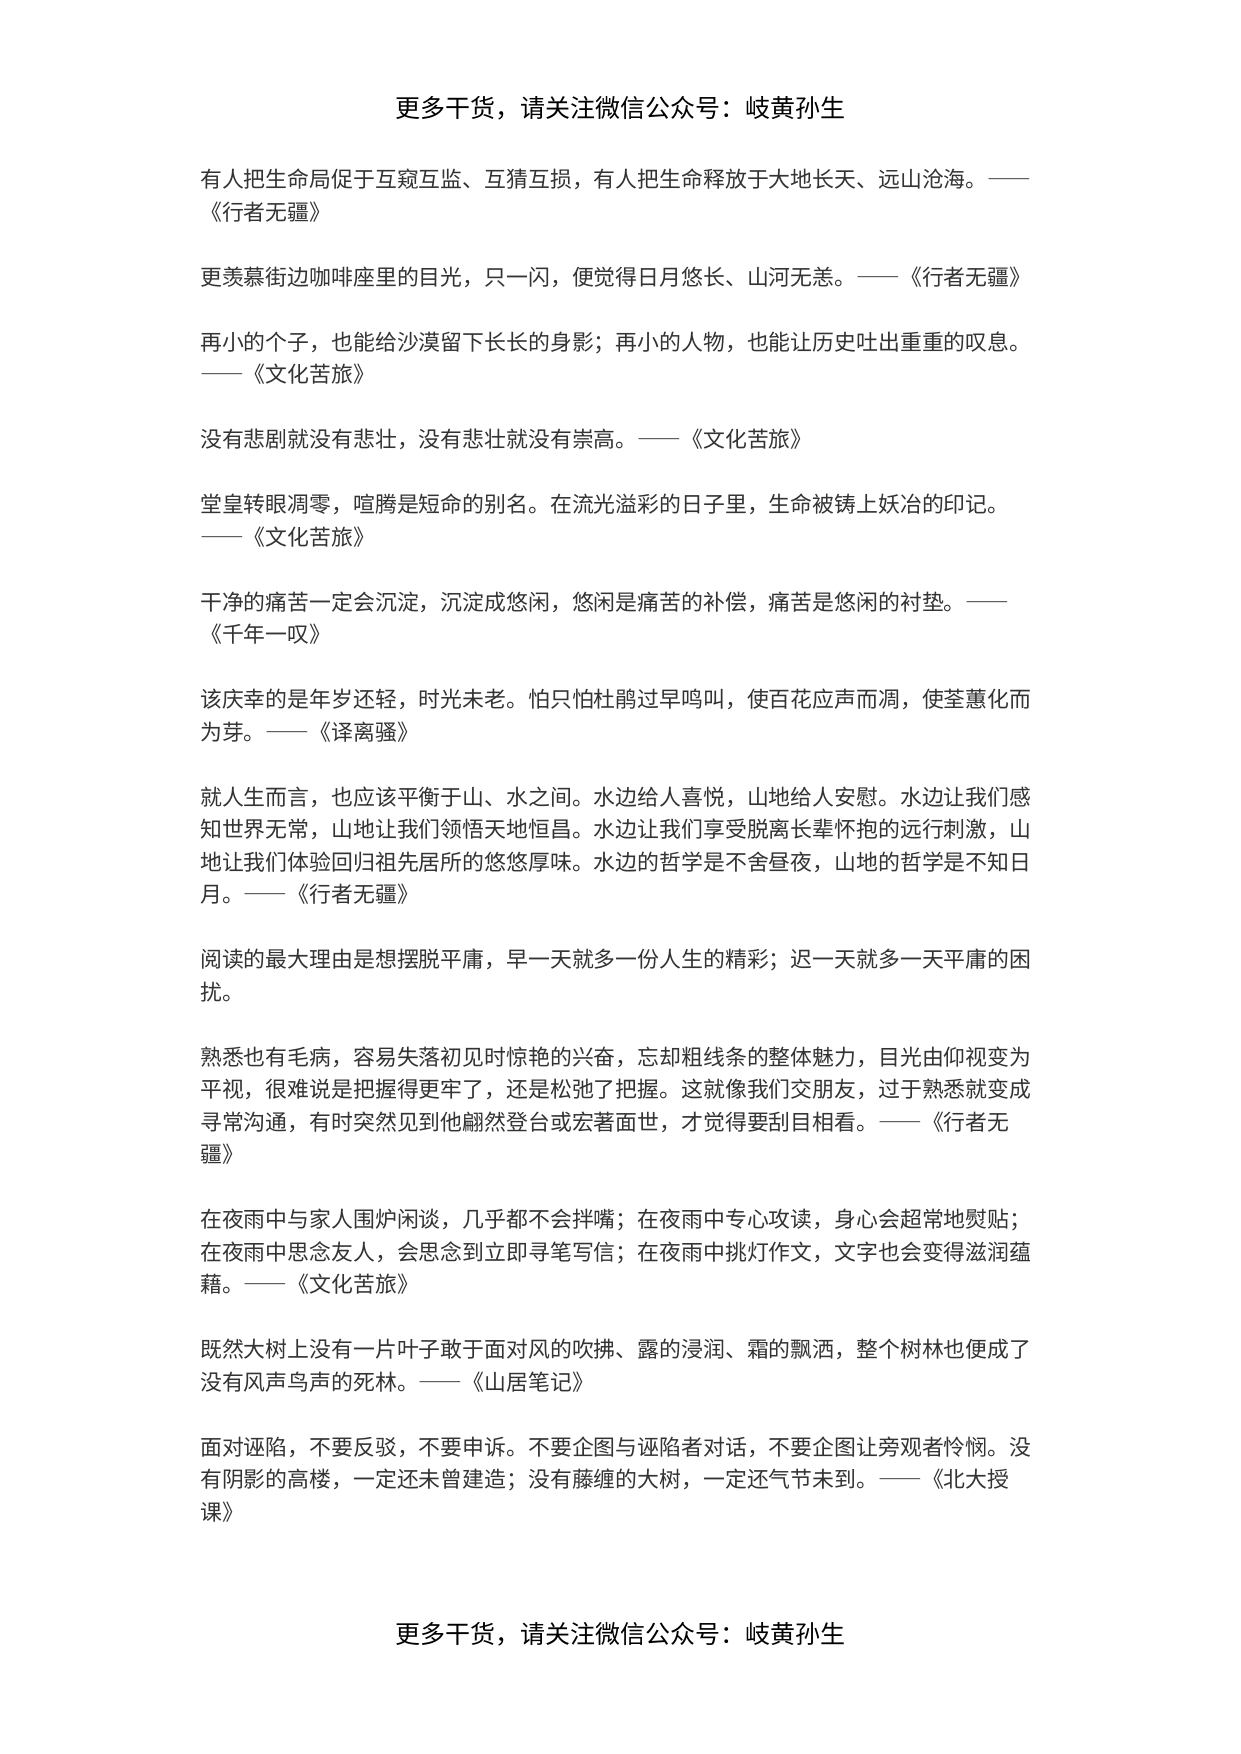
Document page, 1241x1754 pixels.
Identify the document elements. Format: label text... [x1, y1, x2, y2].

text 再小的个子，也能给沙漠留下长长的身影；再小的人物，也能让历史吐出重重的叹息。——《文化苦旅》 [200, 324, 1040, 389]
text 就人生而言，也应该平衡于山、水之间。水边给人喜悦，山地给人安慰。水边让我们感知世界无常，山地让我们领悟天地恒昌。水边让我们享受脱离长辈怀抱的远行刺激，山地让我们体验回归祖先居所的悠悠厚味。水边的哲学是不舍昼夜，山地的哲学是不知日月。——《行者无疆》 [200, 779, 1040, 909]
text 在夜雨中与家人围炉闲谈，几乎都不会拌嘴；在夜雨中专心攻读，身心会超常地熨贴；在夜雨中思念友人，会思念到立即寻笔写信；在夜雨中挑灯作文，文字也会变得滋润蕴藉。——《文化苦旅》 [200, 1202, 1040, 1299]
text 堂皇转眼凋零，喧腾是短命的别名。在流光溢彩的日子里，生命被铸上妖冶的印记。 ——《文化苦旅》 [200, 487, 1040, 552]
text 面对诬陷，不要反驳，不要申诉。不要企图与诬陷者对话，不要企图让旁观者怜悯。没有阴影的高楼，一定还未曾建造；没有藤缠的大树，一定还气节未到。——《北大授课》 [200, 1429, 1040, 1527]
text 没有悲剧就没有悲壮，没有悲壮就没有崇高。——《文化苦旅》 [200, 422, 1040, 454]
text 该庆幸的是年岁还轻，时光未老。怕只怕杜鹃过早鸣叫，使百花应声而凋，使荃蕙化而为芽。——《译离骚》 [200, 682, 1040, 747]
text 有人把生命局促于互窥互监、互猜互损，有人把生命释放于大地长天、远山沧海。——《行者无疆》 [200, 162, 1040, 227]
text 既然大树上没有一片叶子敢于面对风的吹拂、露的浸润、霜的飘洒，整个树林也便成了没有风声鸟声的死林。——《山居笔记》 [200, 1332, 1040, 1397]
text 更羡慕街边咖啡座里的目光，只一闪，便觉得日月悠长、山河无恙。——《行者无疆》 [200, 259, 1040, 292]
text 阅读的最大理由是想摆脱平庸，早一天就多一份人生的精彩；迟一天就多一天平庸的困扰。 [200, 942, 1040, 1007]
text 熟悉也有毛病，容易失落初见时惊艳的兴奋，忘却粗线条的整体魅力，目光由仰视变为平视，很难说是把握得更牢了，还是松弛了把握。这就像我们交朋友，过于熟悉就变成寻常沟通，有时突然见到他翩然登台或宏著面世，才觉得要刮目相看。——《行者无疆》 [200, 1039, 1040, 1169]
text 干净的痛苦一定会沉淀，沉淀成悠闲，悠闲是痛苦的补偿，痛苦是悠闲的衬垫。——《千年一叹》 [200, 584, 1040, 649]
